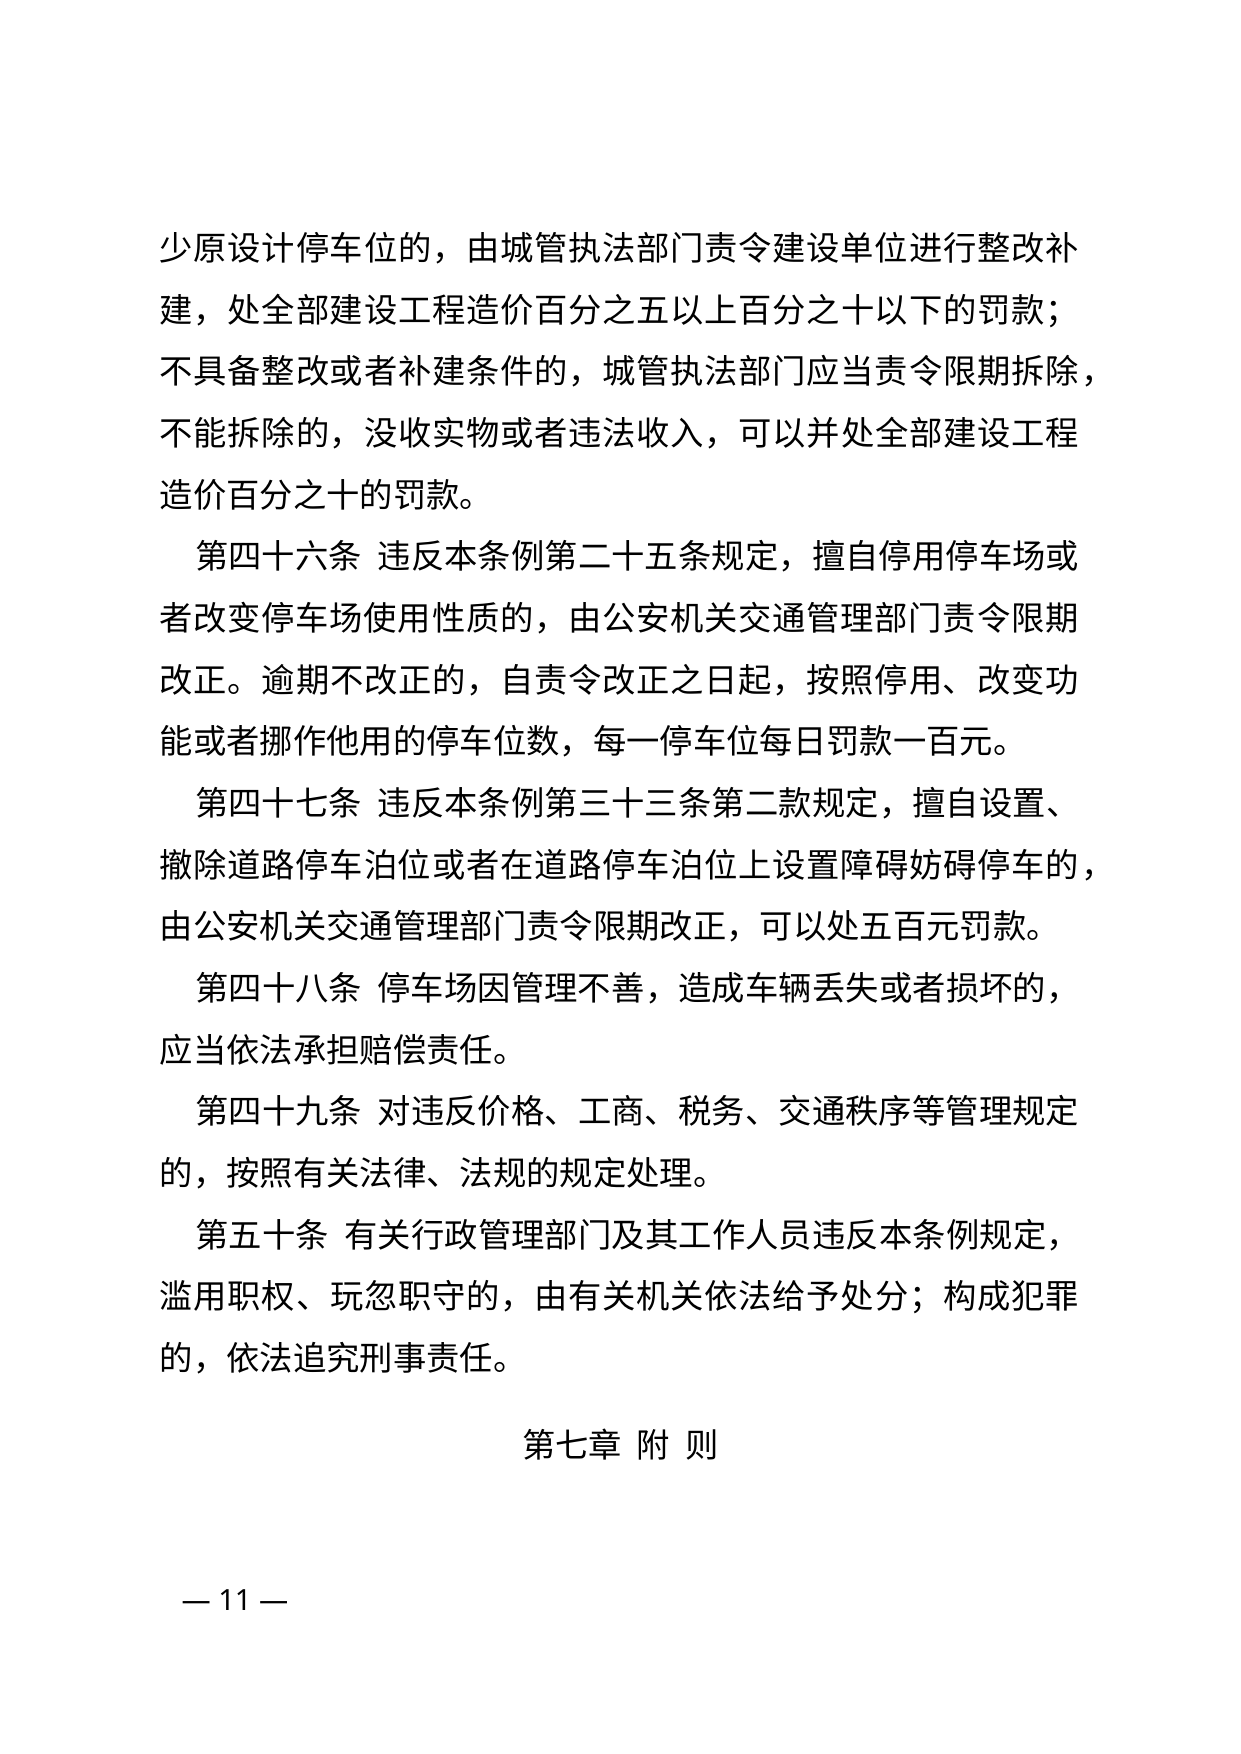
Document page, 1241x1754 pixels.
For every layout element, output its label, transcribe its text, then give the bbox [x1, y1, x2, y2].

text 第四十六条 违反本条例第二十五条规定，擅自停用停车场或者改变停车场使用性质的，由公安机关交通管理部门责令限期改正。逾期不改正的，自责令改正之日起，按照停用、改变功能或者挪作他用的停车位数，每一停车位每日罚款一百元。 [159, 519, 1081, 766]
text 第四十八条 停车场因管理不善，造成车辆丢失或者损坏的，应当依法承担赔偿责任。 [159, 951, 1081, 1074]
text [159, 211, 1081, 519]
text 第四十七条 违反本条例第三十三条第二款规定，擅自设置、撤除道路停车泊位或者在道路停车泊位上设置障碍妨碍停车的，由公安机关交通管理部门责令限期改正，可以处五百元罚款。 [159, 766, 1081, 951]
text 第五十条 有关行政管理部门及其工作人员违反本条例规定，滥用职权、玩忽职守的，由有关机关依法给予处分；构成犯罪的，依法追究刑事责任。 [159, 1198, 1081, 1383]
text 第七章 附 则 [159, 1408, 1081, 1469]
text 第四十九条 对违反价格、工商、税务、交通秩序等管理规定的，按照有关法律、法规的规定处理。 [159, 1074, 1081, 1198]
